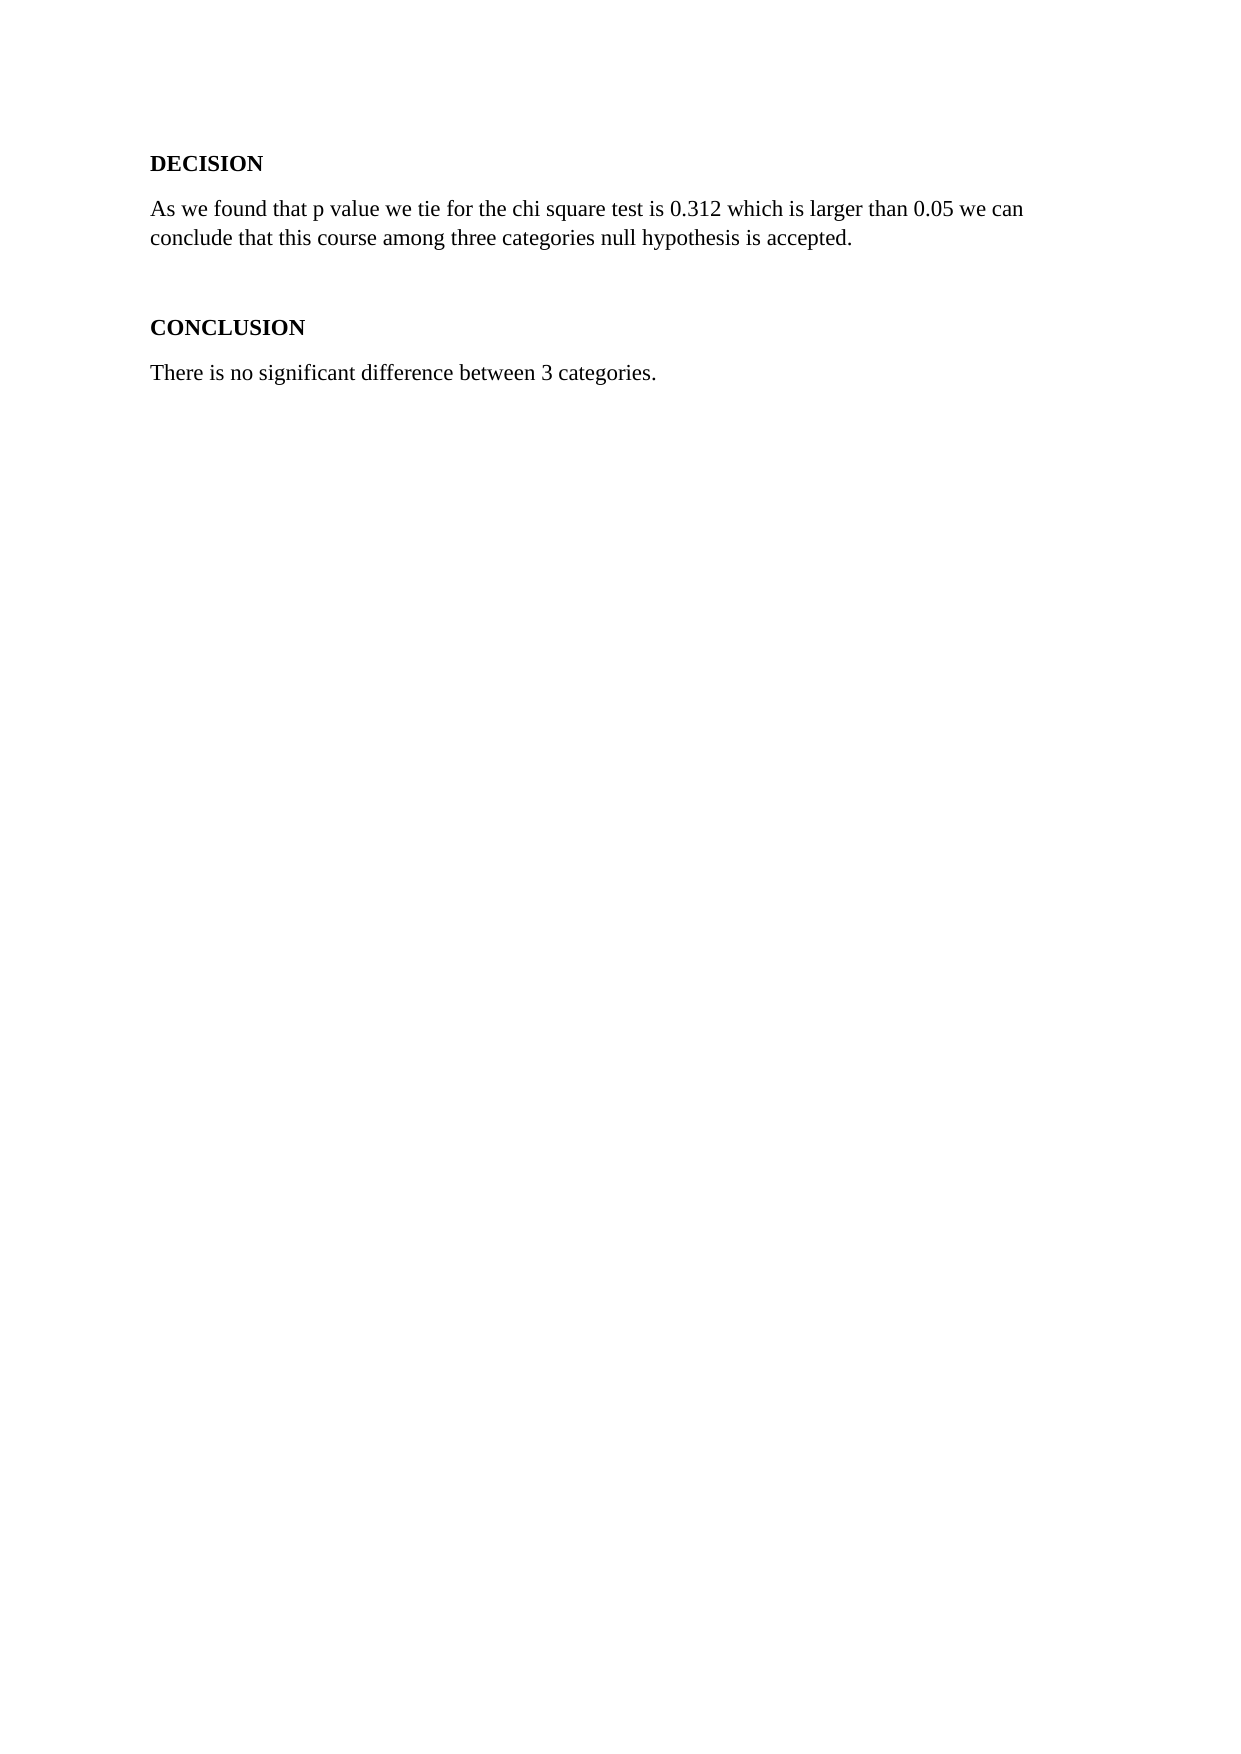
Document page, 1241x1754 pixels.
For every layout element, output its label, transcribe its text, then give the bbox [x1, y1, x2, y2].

text CONCLUSION [150, 314, 1090, 340]
text As we found that p value we tie for the chi square test is 0.312 which is larger than 0.05 we can conclude that this course among three categories null hypothesis is accepted. [150, 195, 1090, 250]
text DECISION [150, 150, 1090, 176]
text There is no significant difference between 3 categories. [150, 359, 1090, 385]
